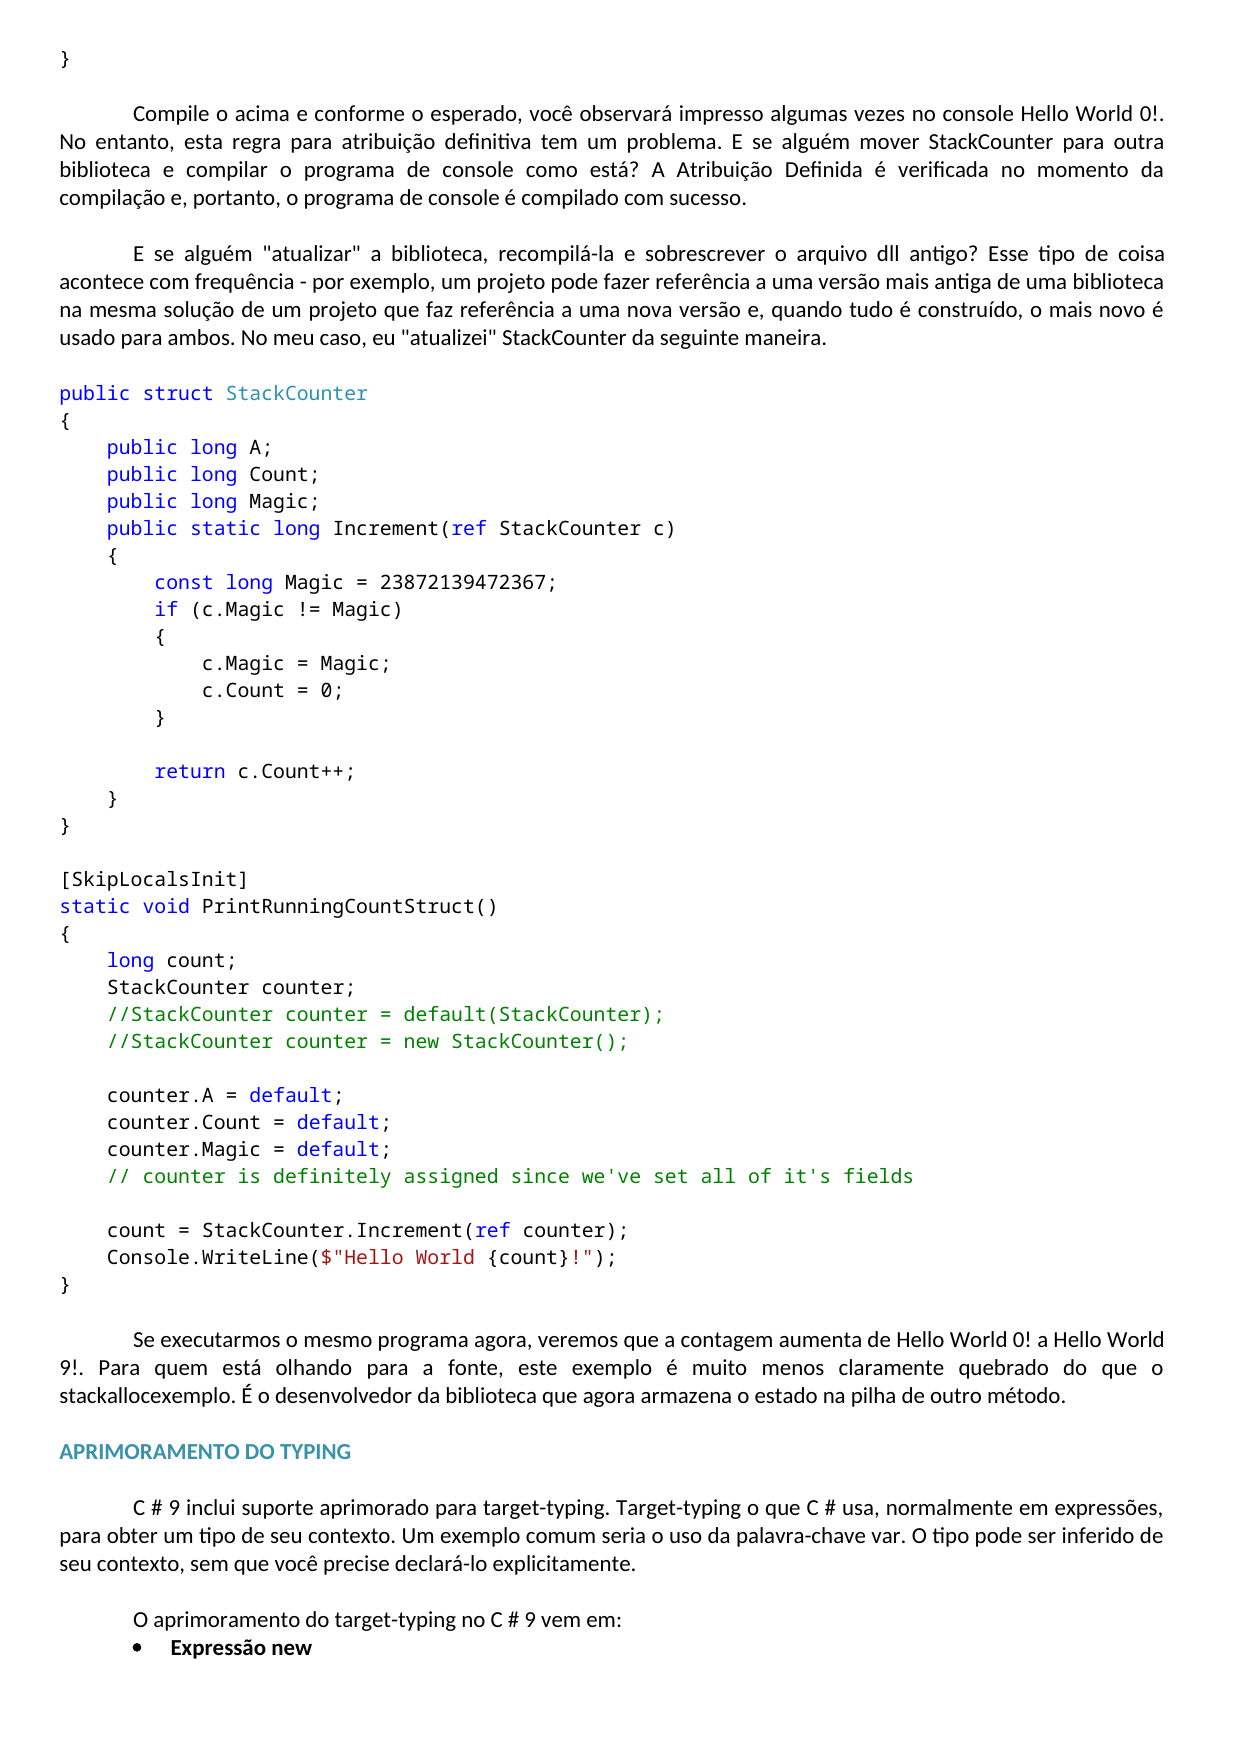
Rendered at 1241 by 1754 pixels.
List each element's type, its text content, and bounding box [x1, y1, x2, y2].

text // counter is definitely assigned since we've set all of it's fields [59, 1162, 1167, 1189]
text public struct StackCounter [59, 379, 1167, 407]
text E se alguém "atualizar" a biblioteca, recompilá-la e sobrescrever o arquivo dll antigo? Esse tipo de coisa acontece com frequência - por exemplo, um projeto pode fazer referência a uma versão mais antiga de uma biblioteca na mesma solução de um projeto que faz referência a uma nova versão e, quando tudo é construído, o mais novo é usado para ambos. No meu caso, eu "atualizei" StackCounter da seguinte maneira. [59, 239, 1167, 352]
text } [59, 1270, 1167, 1297]
text C # 9 inclui suporte aprimorado para target-typing. Target-typing o que C # usa, normalmente em expressões, para obter um tipo de seu contexto. Um exemplo comum seria o uso da palavra-chave var. O tipo pode ser inferido de seu contexto, sem que você precise declará-lo explicitamente. [59, 1493, 1167, 1577]
text const long Magic = 23872139472367; [59, 568, 1167, 595]
text } [59, 44, 1167, 71]
text counter.Count = default; [59, 1108, 1167, 1135]
text return c.Count++; [59, 757, 1167, 784]
text count = StackCounter.Increment(ref counter); [59, 1216, 1167, 1243]
text long count; [59, 946, 1167, 973]
text static void PrintRunningCountStruct() [59, 892, 1167, 919]
text { [59, 919, 1167, 946]
text StackCounter counter; [59, 973, 1167, 1000]
text } [59, 703, 1167, 730]
text O aprimoramento do target-typing no C # 9 vem em: [59, 1605, 1167, 1633]
text public long Magic; [59, 487, 1167, 514]
text Se executarmos o mesmo programa agora, veremos que a contagem aumenta de Hello World 0! a Hello World 9!. Para quem está olhando para a fonte, este exemplo é muito menos claramente quebrado do que o stackallocexemplo. É o desenvolvedor da biblioteca que agora armazena o estado na pilha de outro método. [59, 1325, 1167, 1409]
text } [59, 811, 1167, 838]
text public long A; [59, 433, 1167, 461]
text counter.A = default; [59, 1081, 1167, 1108]
text [SkipLocalsInit] [59, 865, 1167, 892]
text //StackCounter counter = default(StackCounter); [59, 1000, 1167, 1027]
text APRIMORAMENTO DO TYPING [59, 1437, 1167, 1465]
list Expressão new [133, 1633, 1167, 1661]
text { [59, 622, 1167, 649]
text //StackCounter counter = new StackCounter(); [59, 1027, 1167, 1054]
text c.Magic = Magic; [59, 649, 1167, 676]
text } [59, 784, 1167, 811]
text public static long Increment(ref StackCounter c) [59, 514, 1167, 541]
text public long Count; [59, 461, 1167, 487]
text if (c.Magic != Magic) [59, 595, 1167, 622]
text { [59, 541, 1167, 568]
text { [59, 407, 1167, 433]
text Console.WriteLine($"Hello World {count}!"); [59, 1243, 1167, 1270]
text c.Count = 0; [59, 676, 1167, 703]
text counter.Magic = default; [59, 1135, 1167, 1162]
